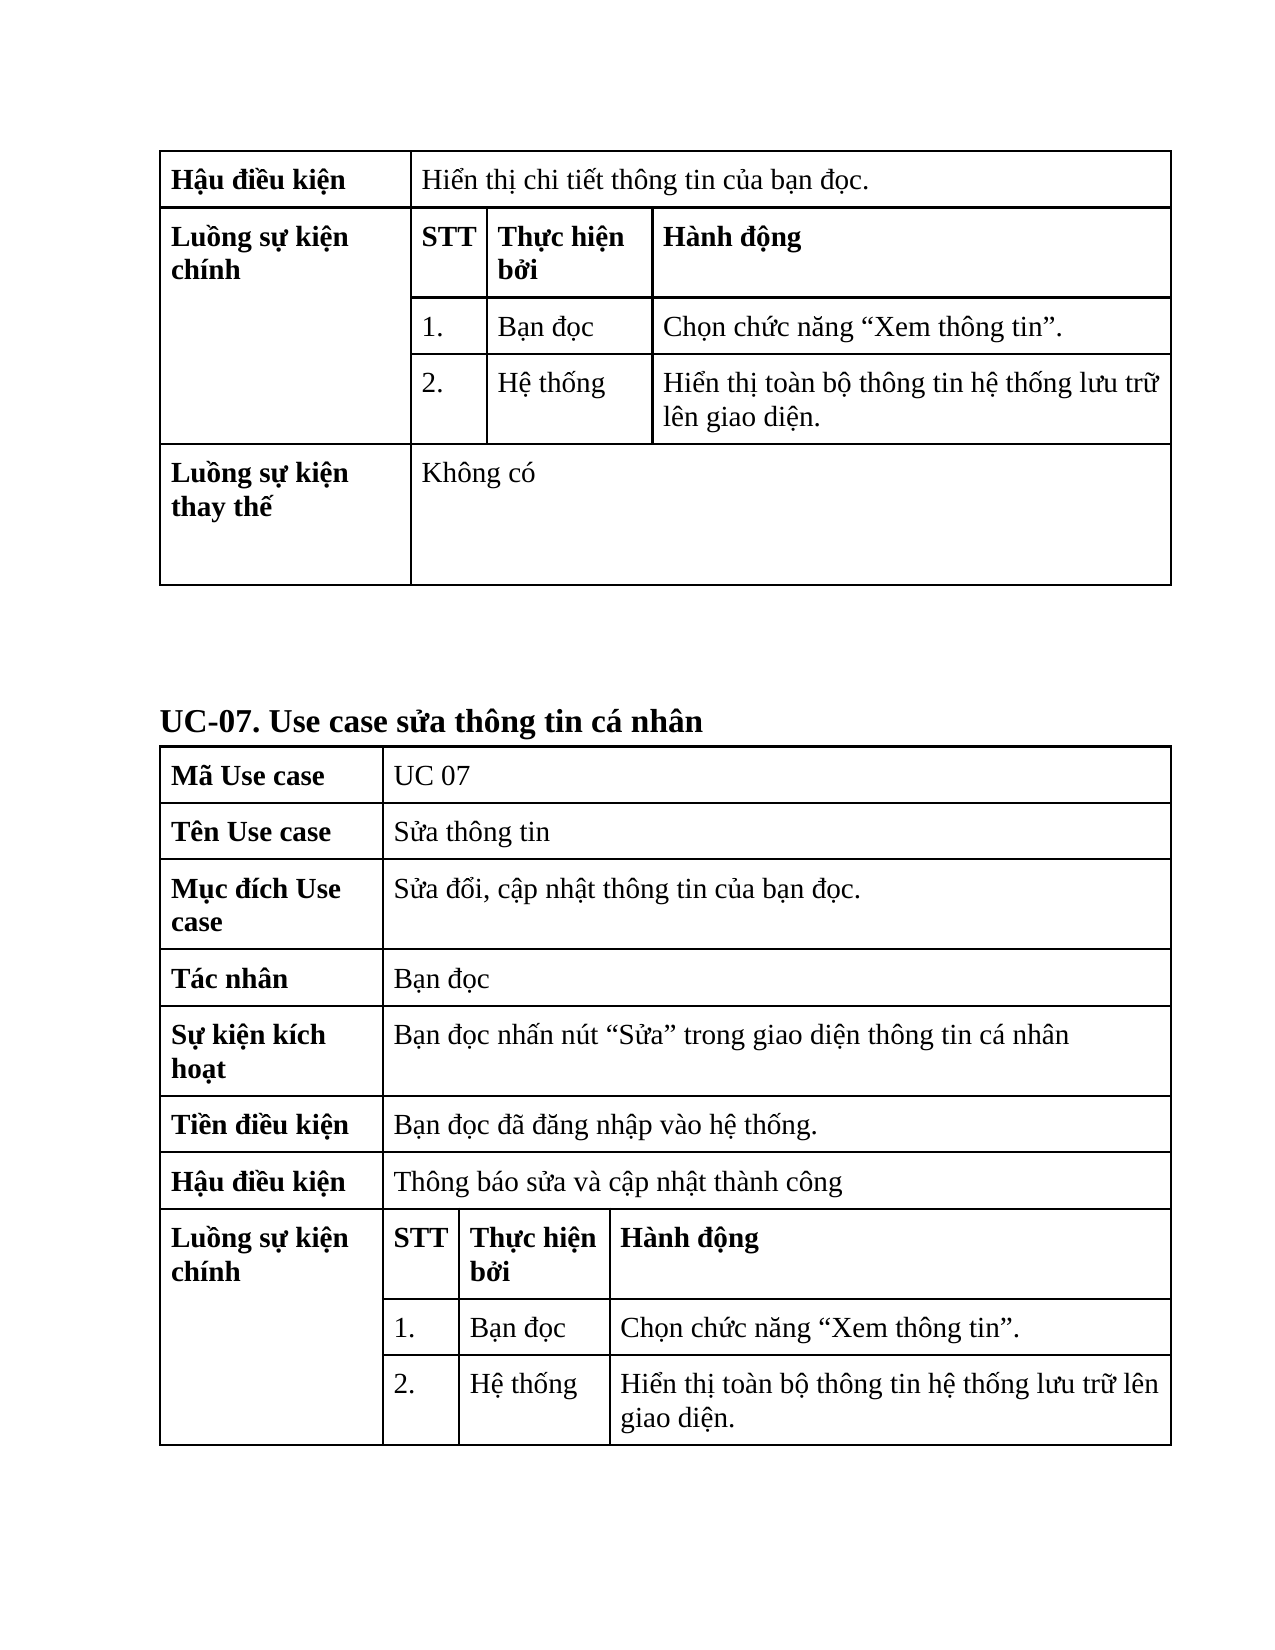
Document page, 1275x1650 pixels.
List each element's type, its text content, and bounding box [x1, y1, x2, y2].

table_cell 2. [412, 355, 486, 443]
table_cell Bạn đọc [488, 299, 651, 353]
table_cell Sửa thông tin [384, 804, 1170, 858]
table_cell Hành động [611, 1210, 1170, 1298]
table_header Mã Use case [161, 748, 382, 802]
table_cell Sửa đổi, cập nhật thông tin của bạn đọc. [384, 860, 1170, 948]
table_header UC 07 [384, 748, 1170, 802]
table_cell Thực hiện bởi [488, 209, 651, 296]
table_cell Luồng sự kiện chính [161, 209, 410, 443]
table_cell Hệ thống [488, 355, 651, 443]
table_cell Không có [412, 445, 1170, 583]
table_cell Tác nhân [161, 950, 382, 1005]
table_cell STT [384, 1210, 458, 1298]
table_cell Chọn chức năng “Xem thông tin”. [611, 1300, 1170, 1354]
table_cell Luồng sự kiện chính [161, 1210, 382, 1444]
table_cell Tên Use case [161, 804, 382, 858]
table_cell Thực hiện bởi [460, 1210, 609, 1298]
table_cell Bạn đọc [460, 1300, 609, 1354]
table_cell 2. [384, 1356, 458, 1444]
table_cell STT [412, 209, 486, 296]
table_cell Mục đích Use case [161, 860, 382, 948]
table_cell Bạn đọc đã đăng nhập vào hệ thống. [384, 1097, 1170, 1151]
table_cell Sự kiện kích hoạt [161, 1007, 382, 1095]
table_cell Hiển thị toàn bộ thông tin hệ thống lưu trữ lên giao diện. [654, 355, 1170, 443]
table_cell Hiển thị chi tiết thông tin của bạn đọc. [412, 152, 1170, 206]
table_cell Luồng sự kiện thay thế [161, 445, 410, 583]
table_cell Hệ thống [460, 1356, 609, 1444]
table_cell Tiền điều kiện [161, 1097, 382, 1151]
text UC-07. Use case sửa thông tin cá nhân [159, 701, 1172, 739]
table_cell Chọn chức năng “Xem thông tin”. [654, 299, 1170, 353]
table_cell Hiển thị toàn bộ thông tin hệ thống lưu trữ lên giao diện. [611, 1356, 1170, 1444]
table_cell Hậu điều kiện [161, 152, 410, 206]
table_cell Bạn đọc nhấn nút “Sửa” trong giao diện thông tin cá nhân [384, 1007, 1170, 1095]
table_cell 1. [412, 299, 486, 353]
table_cell Hành động [654, 209, 1170, 296]
table_cell 1. [384, 1300, 458, 1354]
table_cell Thông báo sửa và cập nhật thành công [384, 1153, 1170, 1208]
table_cell Bạn đọc [384, 950, 1170, 1005]
table_cell Hậu điều kiện [161, 1153, 382, 1208]
